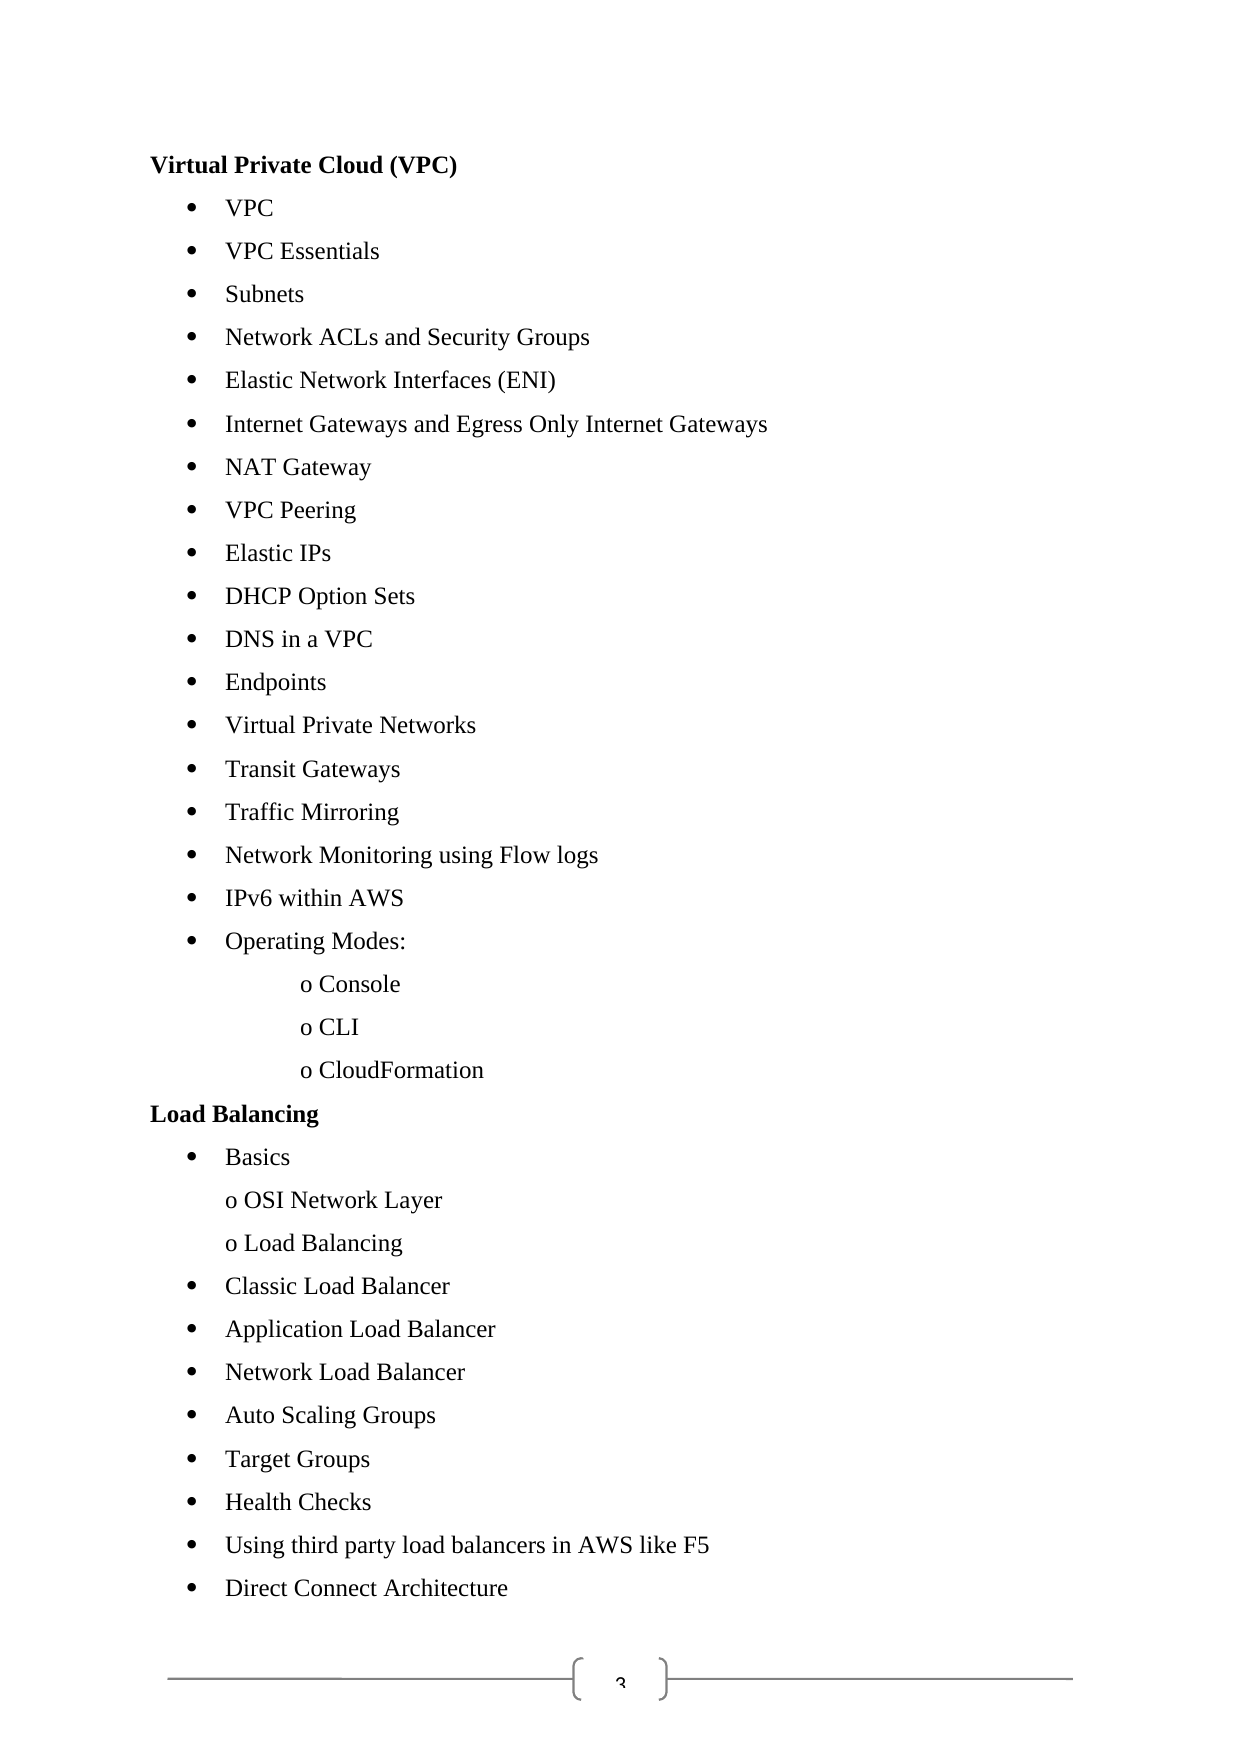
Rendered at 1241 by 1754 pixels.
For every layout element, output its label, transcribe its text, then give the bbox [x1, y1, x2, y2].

list Elastic IPs [187, 538, 1090, 567]
list Transit Gateways [187, 754, 1090, 782]
list VPC Peering [187, 495, 1090, 524]
list Direct Connect Architecture [187, 1573, 1090, 1602]
list Elastic Network Interfaces (ENI) [187, 366, 1090, 394]
list Internet Gateways and Egress Only Internet Gateways [187, 409, 1090, 437]
list DNS in a VPC [187, 624, 1090, 653]
text o OSI Network Layer [225, 1185, 1090, 1214]
list Network Monitoring using Flow logs [187, 840, 1090, 869]
list Health Checks [187, 1487, 1090, 1516]
text o CLI [300, 1012, 1090, 1041]
list Application Load Balancer [187, 1314, 1090, 1343]
list Auto Scaling Groups [187, 1401, 1090, 1429]
list Virtual Private Networks [187, 711, 1090, 739]
list Basics [187, 1142, 1090, 1171]
list Subnets [187, 279, 1090, 308]
list Target Groups [187, 1444, 1090, 1472]
list Using third party load balancers in AWS like F5 [187, 1530, 1090, 1559]
list Network Load Balancer [187, 1357, 1090, 1386]
list Network ACLs and Security Groups [187, 322, 1090, 351]
list IPv6 within AWS [187, 883, 1090, 912]
list VPC Essentials [187, 236, 1090, 265]
text Virtual Private Cloud (VPC) [150, 150, 1090, 179]
text o Console [300, 969, 1090, 998]
text o CloudFormation [300, 1056, 1090, 1084]
list NAT Gateway [187, 452, 1090, 481]
list VPC [187, 193, 1090, 222]
list Endpoints [187, 667, 1090, 696]
list Operating Modes: [187, 926, 1090, 955]
list Traffic Mirroring [187, 797, 1090, 826]
list DHCP Option Sets [187, 581, 1090, 610]
text Load Balancing [150, 1099, 1090, 1127]
list Classic Load Balancer [187, 1271, 1090, 1300]
text o Load Balancing [225, 1228, 1090, 1257]
